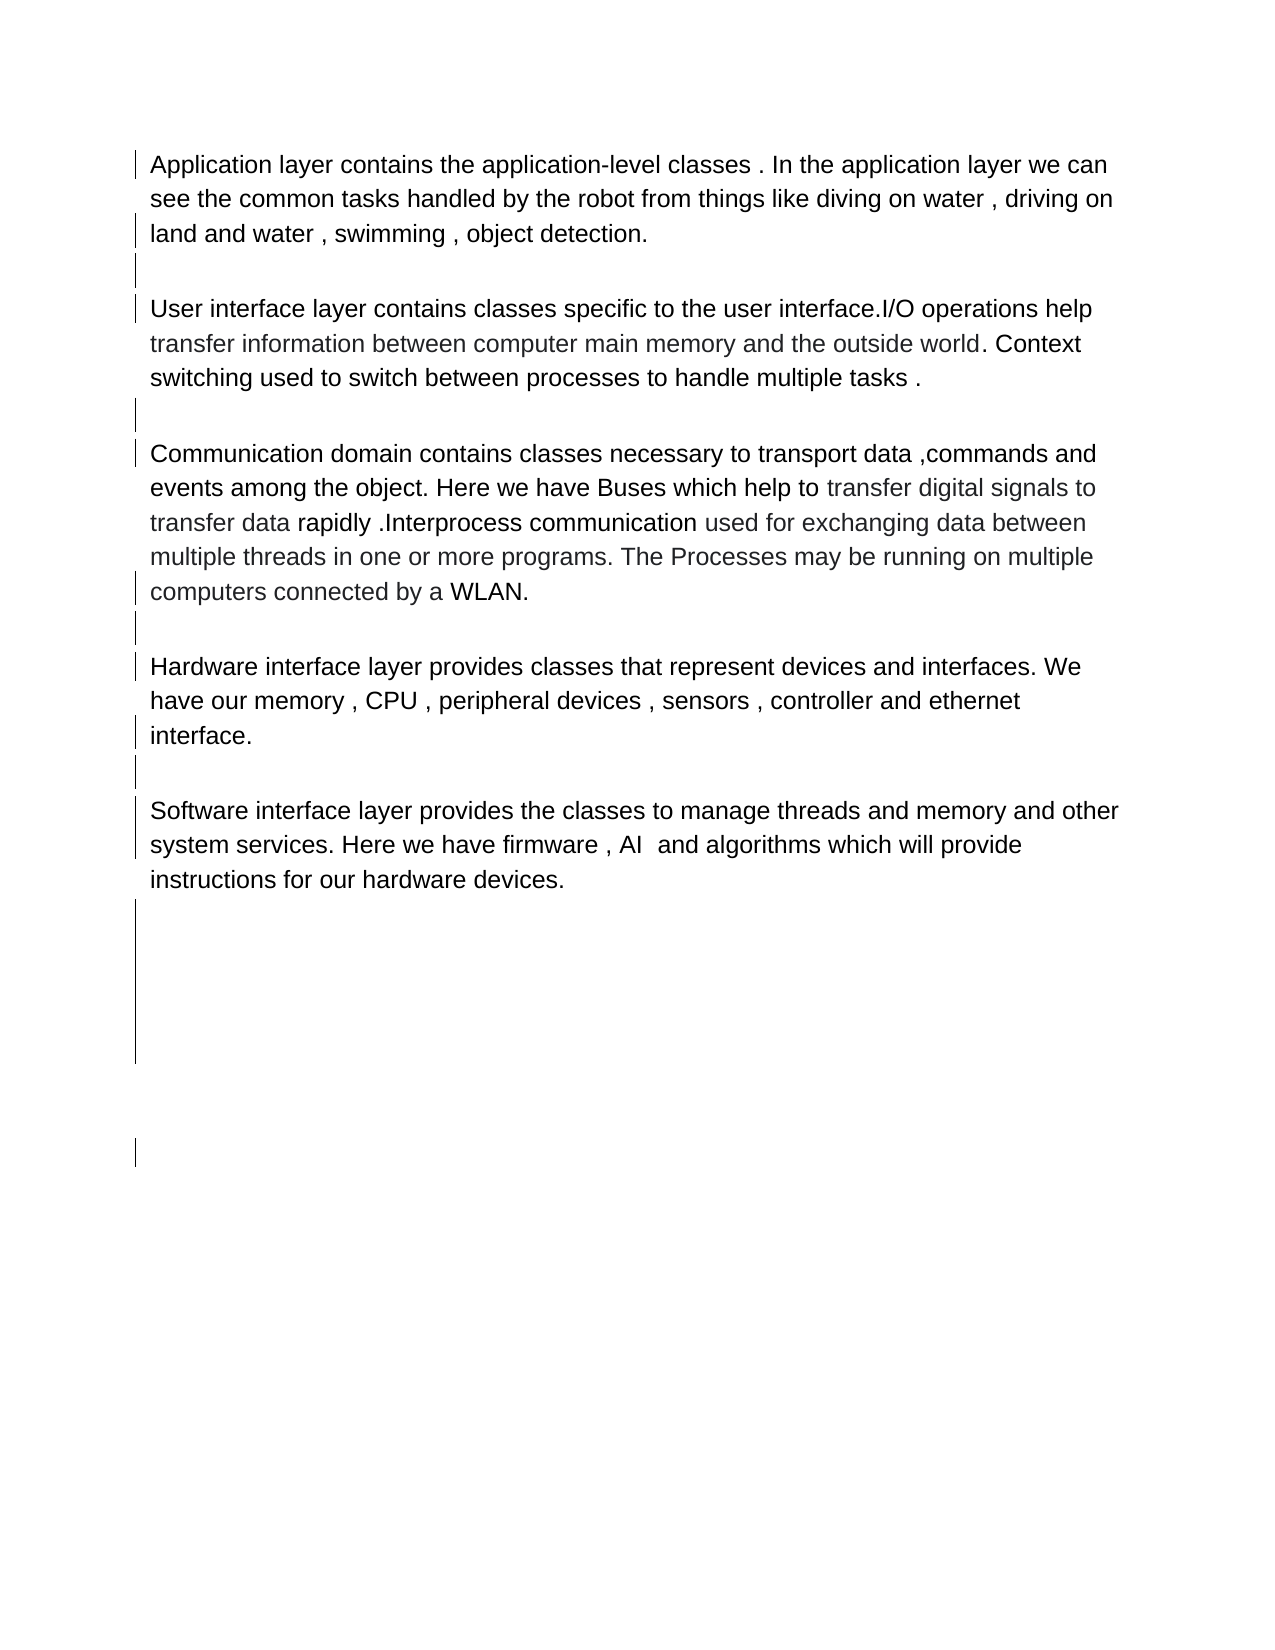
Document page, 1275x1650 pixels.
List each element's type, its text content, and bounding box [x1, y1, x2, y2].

text Software interface layer provides the classes to manage threads and memory and other system services. Here we have firmware , AI and algorithms which will provide instructions for our hardware devices. [150, 796, 1125, 894]
text Hardware interface layer provides classes that represent devices and interfaces. We have our memory , CPU , peripheral devices , sensors , controller and ethernet interface. [150, 652, 1125, 749]
text Application layer contains the application-level classes . In the application layer we can see the common tasks handled by the robot from things like diving on water , driving on land and water , swimming , object detection. [150, 150, 1125, 248]
text User interface layer contains classes specific to the user interface.I/O operations help transfer information between computer main memory and the outside world. Context switching used to switch between processes to handle multiple tasks . [150, 294, 1125, 392]
text Communication domain contains classes necessary to transport data ,commands and events among the object. Here we have Buses which help to transfer digital signals to transfer data rapidly .Interprocess communication used for exchanging data between multiple threads in one or more programs. The Processes may be running on multiple computers connected by a WLAN. [150, 438, 1125, 605]
